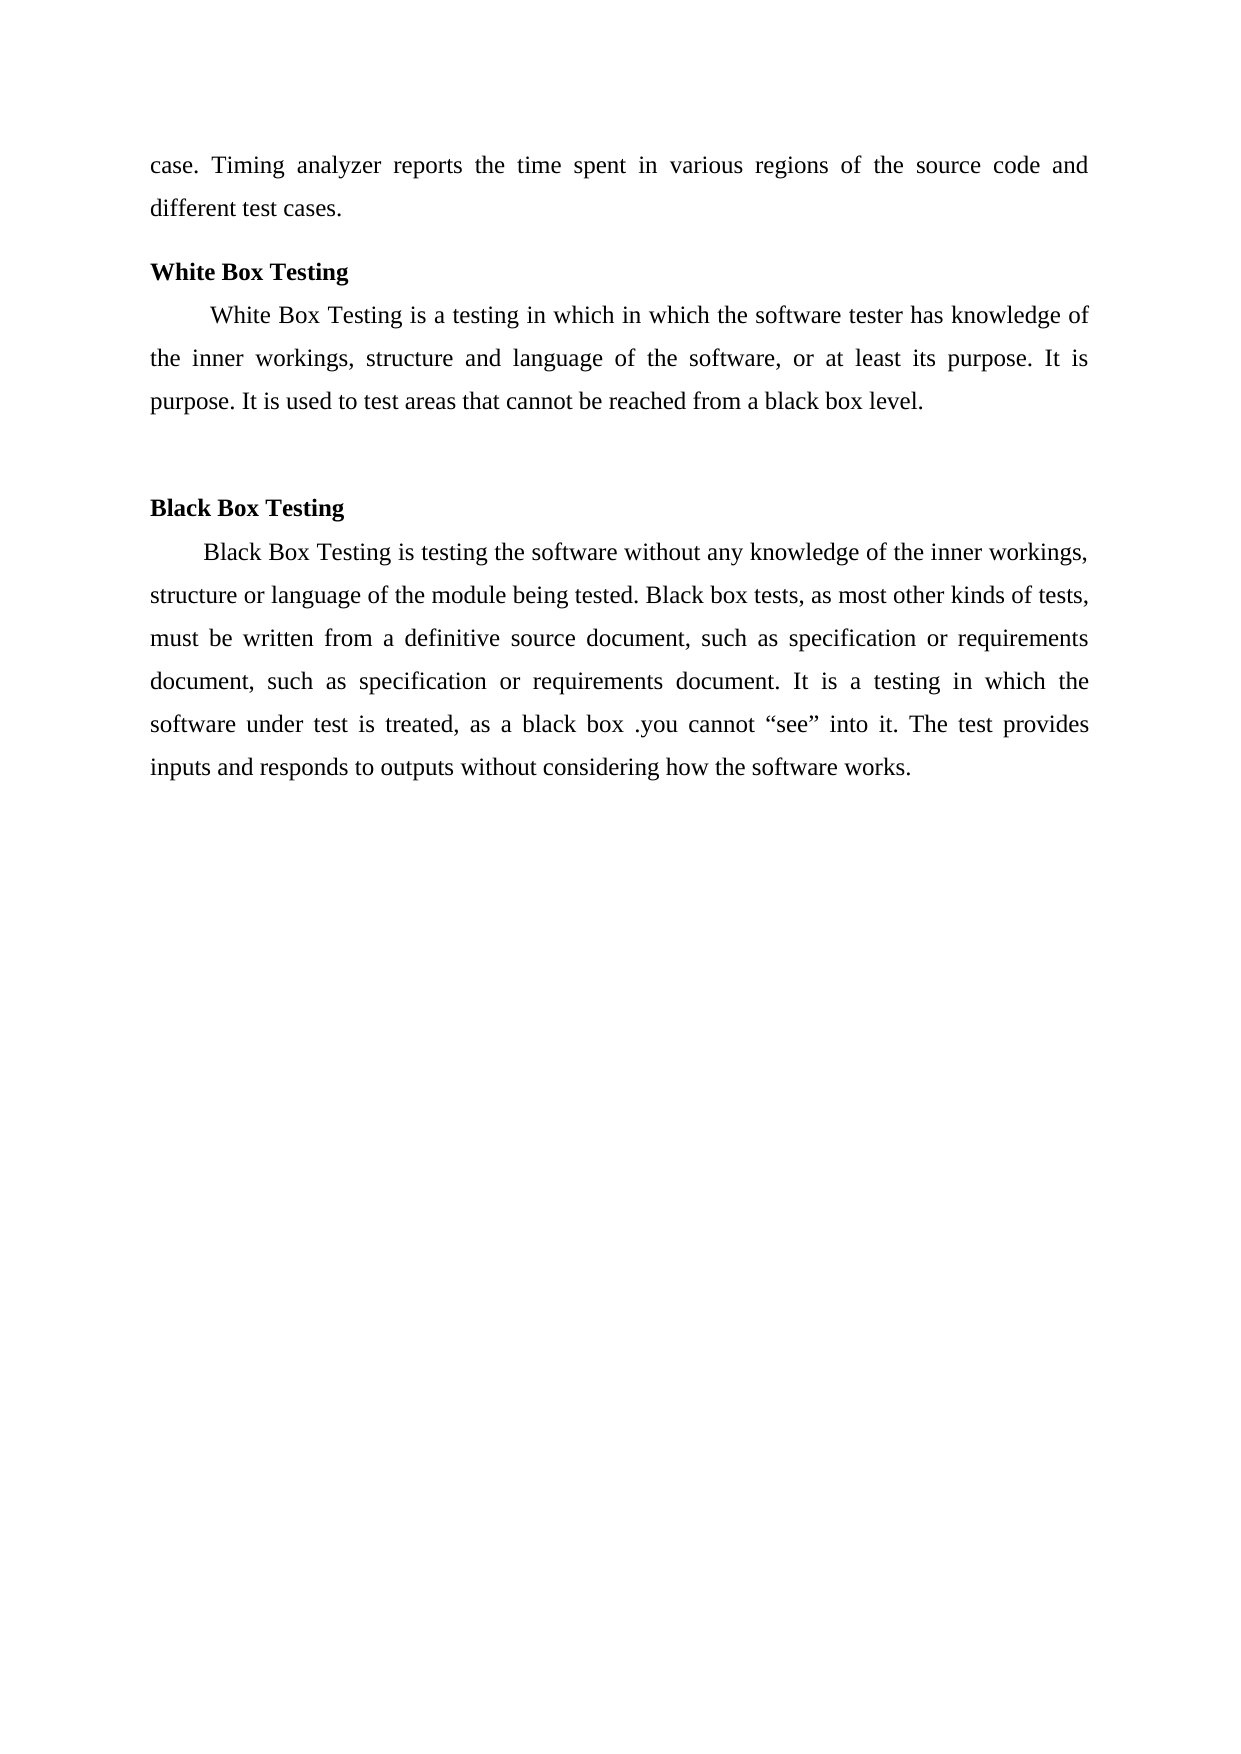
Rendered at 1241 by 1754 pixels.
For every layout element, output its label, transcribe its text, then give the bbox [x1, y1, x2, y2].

text Black Box Testing is testing the software without any knowledge of the inner workings, structure or language of the module being tested. Black box tests, as most other kinds of tests, must be written from a definitive source document, such as specification or requirements document, such as specification or requirements document. It is a testing in which the software under test is treated, as a black box .you cannot “see” into it. The test provides inputs and responds to outputs without considering how the software works. [150, 537, 1090, 781]
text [150, 150, 1090, 222]
text White Box Testing is a testing in which in which the software tester has knowledge of the inner workings, structure and language of the software, or at least its purpose. It is purpose. It is used to test areas that cannot be reached from a black box level. [150, 300, 1090, 415]
subtitle Black Box Testing [150, 493, 1090, 522]
subtitle White Box Testing [150, 257, 1090, 286]
